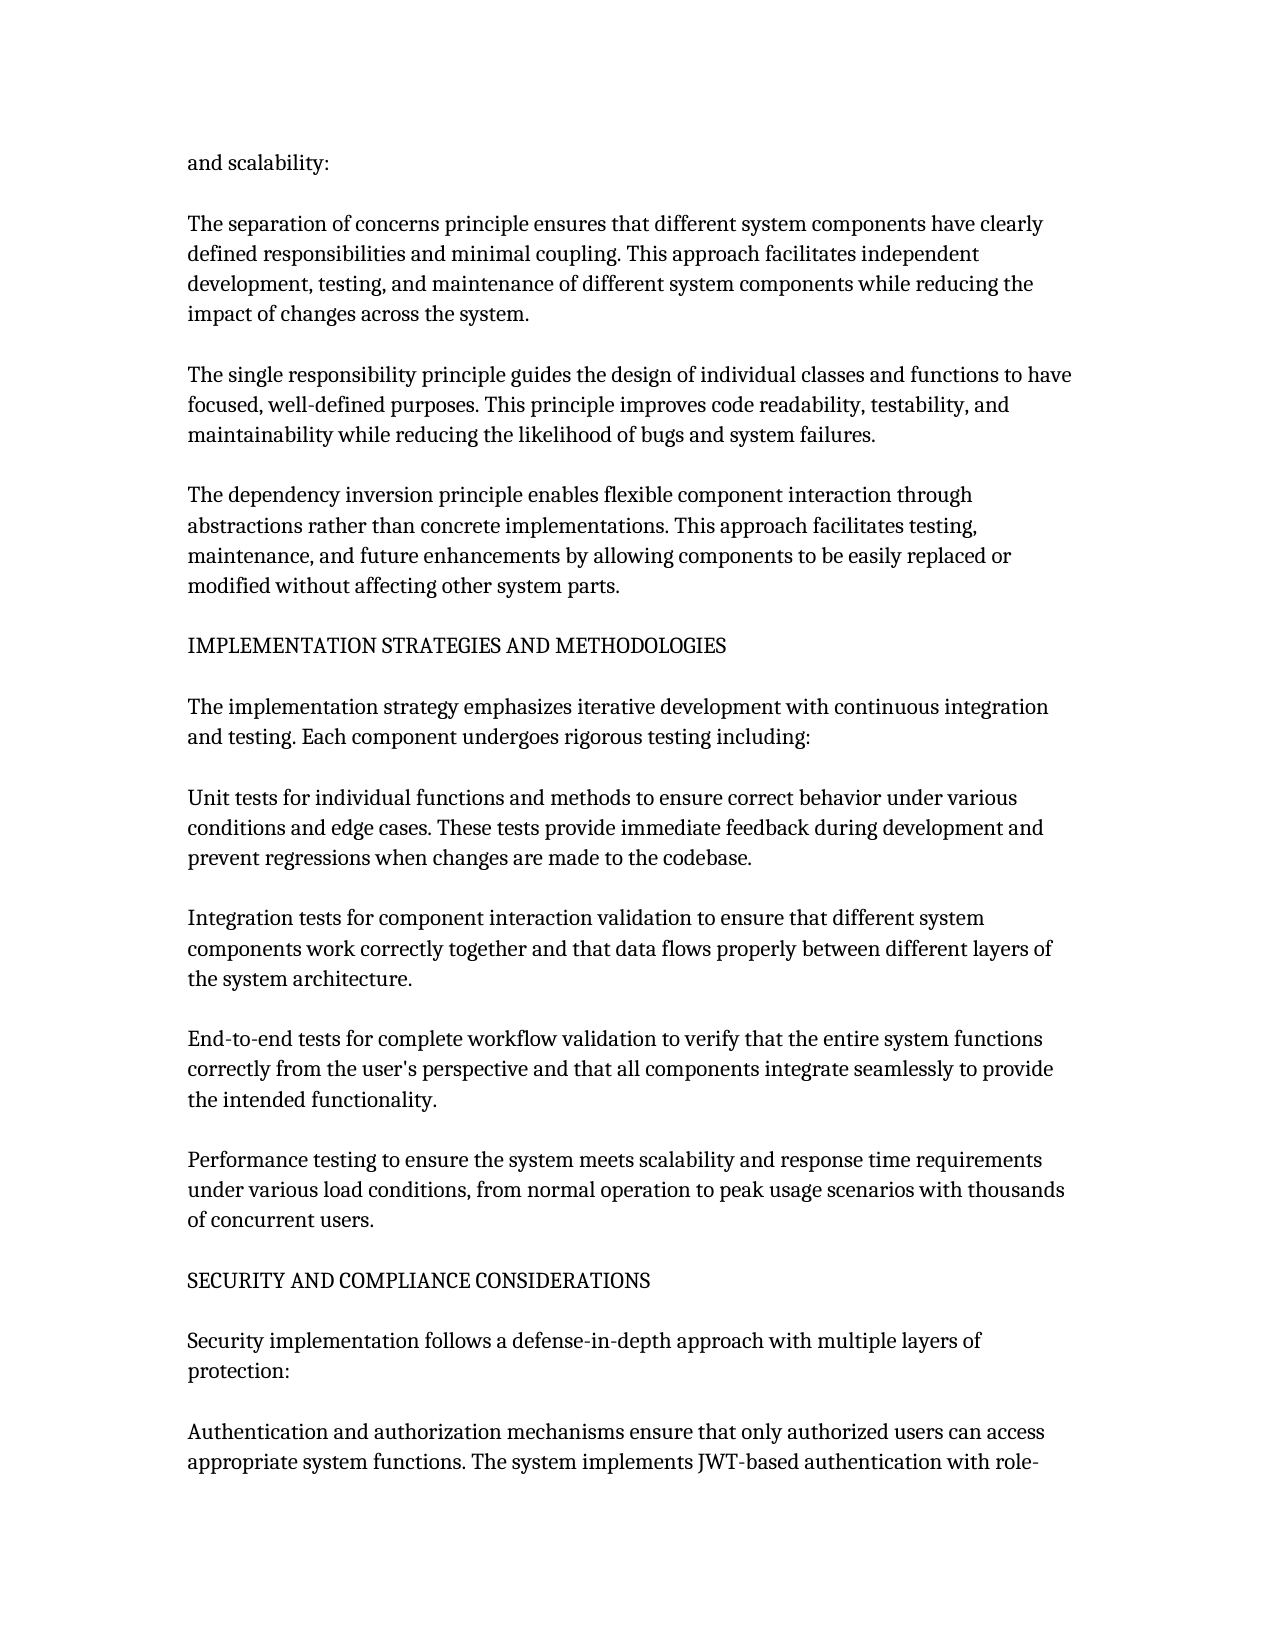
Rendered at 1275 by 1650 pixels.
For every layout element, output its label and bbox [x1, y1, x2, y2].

text [187, 150, 1087, 1475]
